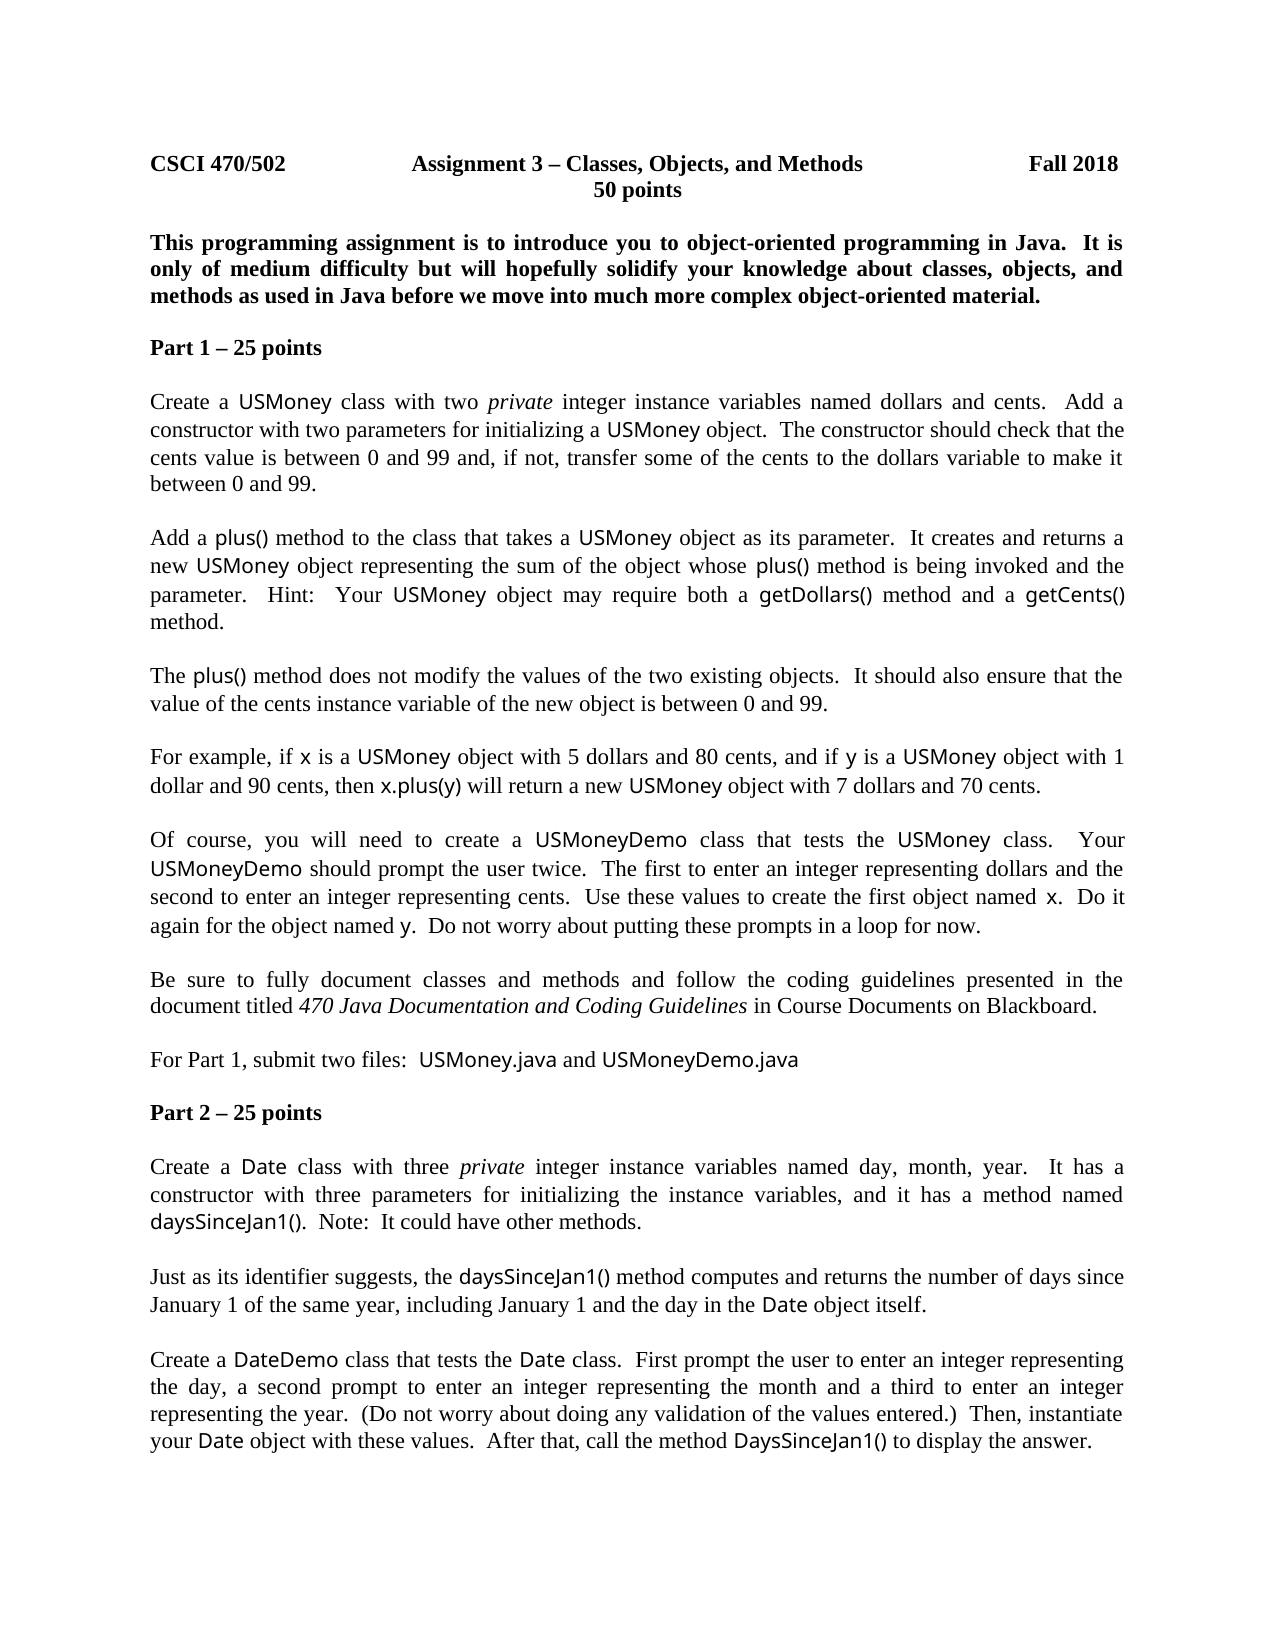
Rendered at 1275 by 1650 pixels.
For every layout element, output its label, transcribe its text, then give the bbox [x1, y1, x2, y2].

text Just as its identifier suggests, the daysSinceJan1() method computes and returns the number of days since January 1 of the same year, including January 1 and the day in the Date object itself. [150, 1262, 1125, 1319]
text For example, if x is a USMoney object with 5 dollars and 80 cents, and if y is a USMoney object with 1 dollar and 90 cents, then x.plus(y) will return a new USMoney object with 7 dollars and 70 cents. [150, 742, 1125, 799]
text Part 1 – 25 points [150, 334, 1125, 361]
text This programming assignment is to introduce you to object-oriented programming in Java. It is only of medium difficulty but will hopefully solidify your knowledge about classes, objects, and methods as used in Java before we move into much more complex object-oriented material. [150, 229, 1125, 308]
text Of course, you will need to create a USMoneyDemo class that tests the USMoney class. Your USMoneyDemo should prompt the user twice. The first to enter an integer representing dollars and the second to enter an integer representing cents. Use these values to create the first object named x. Do it again for the object named y. Do not worry about putting these prompts in a loop for now. [150, 826, 1125, 939]
text Create a DateDemo class that tests the Date class. First prompt the user to enter an integer representing the day, a second prompt to enter an integer representing the month and a third to enter an integer representing the year. (Do not worry about doing any validation of the values entered.) Then, instantiate your Date object with these values. After that, call the method DaysSinceJan1() to display the answer. [150, 1345, 1125, 1454]
text Be sure to fully document classes and methods and follow the coding guidelines presented in the document titled 470 Java Documentation and Coding Guidelines in Course Documents on Blackboard. [150, 966, 1125, 1018]
text Create a USMoney class with two private integer instance variables named dollars and cents. Add a constructor with two parameters for initializing a USMoney object. The constructor should check that the cents value is between 0 and 99 and, if not, transfer some of the cents to the dollars variable to make it between 0 and 99. [150, 387, 1125, 497]
text CSCI 470/502 Assignment 3 – Classes, Objects, and Methods Fall 2018 [150, 150, 1125, 176]
text Create a Date class with three private integer instance variables named day, month, year. It has a constructor with three parameters for initializing the instance variables, and it has a method named daysSinceJan1(). Note: It could have other methods. [150, 1152, 1125, 1235]
text The plus() method does not modify the values of the two existing objects. It should also ensure that the value of the cents instance variable of the new object is between 0 and 99. [150, 661, 1125, 716]
text Add a plus() method to the class that takes a USMoney object as its parameter. It creates and returns a new USMoney object representing the sum of the object whose plus() method is being invoked and the parameter. Hint: Your USMoney object may require both a getDollars() method and a getCents() method. [150, 523, 1125, 635]
text For Part 1, submit two files: USMoney.java and USMoneyDemo.java [150, 1045, 1125, 1073]
text 50 points [150, 176, 1125, 203]
text Part 2 – 25 points [150, 1099, 1125, 1126]
